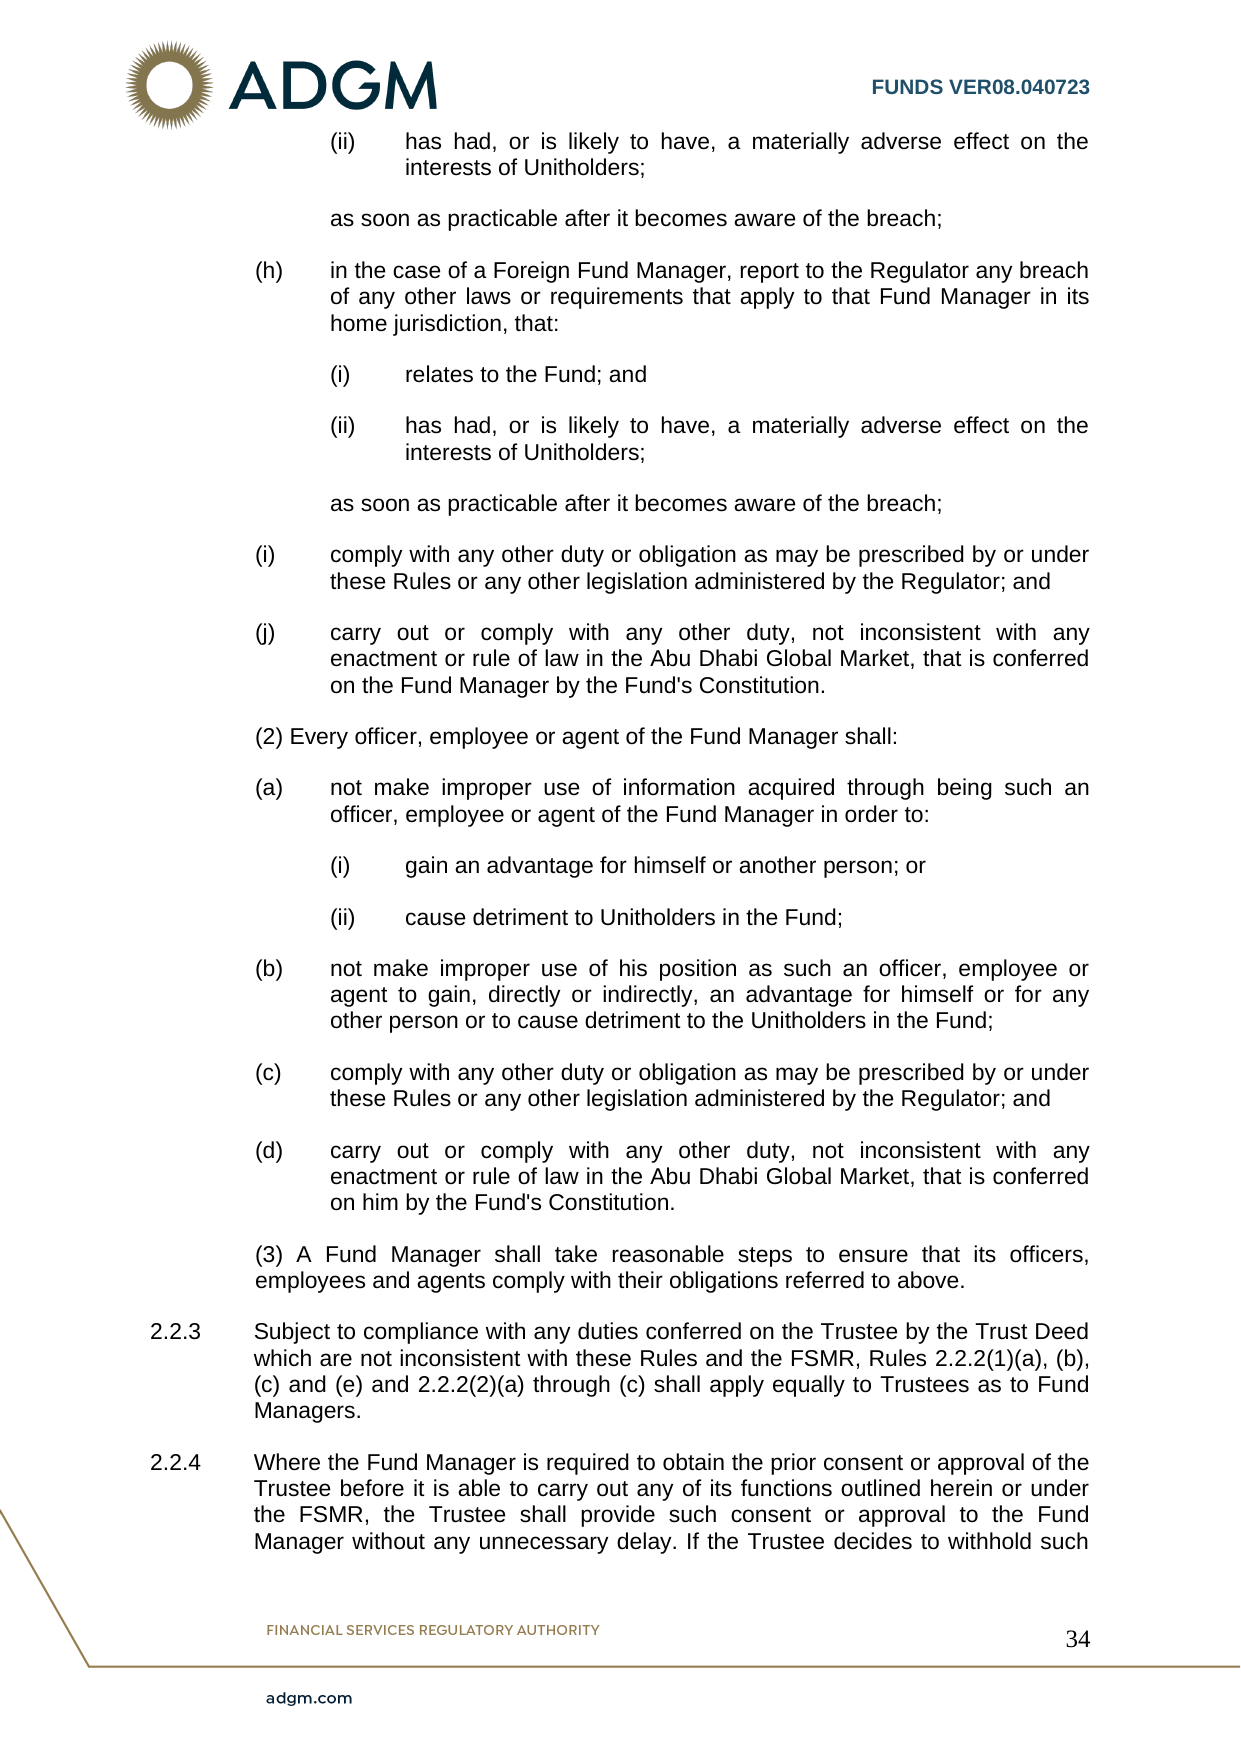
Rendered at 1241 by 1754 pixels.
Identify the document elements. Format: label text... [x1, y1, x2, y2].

picture [0, 1478, 1241, 1754]
subtitle comply with any other duty or obligation as may be prescribed by or under these Rules or any other legislation administered by the Regulator; and [255, 1059, 1090, 1112]
text (2) Every officer, employee or agent of the Fund Manager shall: [255, 723, 1090, 749]
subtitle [150, 1449, 1090, 1554]
subtitle in the case of a Foreign Fund Manager, report to the Regulator any breach of any other laws or requirements that apply to that Fund Manager in its home jurisdiction, that: [255, 257, 1090, 336]
subtitle carry out or comply with any other duty, not inconsistent with any enactment or rule of law in the Abu Dhabi Global Market, that is conferred on the Fund Manager by the Fund's Constitution. [255, 619, 1090, 698]
text as soon as practicable after it becomes aware of the breach; [330, 490, 1090, 516]
subtitle cause detriment to Unitholders in the Fund; [330, 903, 1090, 930]
subtitle relates to the Fund; and [330, 361, 1090, 387]
subtitle comply with any other duty or obligation as may be prescribed by or under these Rules or any other legislation administered by the Regulator; and [255, 541, 1090, 594]
picture [125, 40, 437, 130]
text as soon as practicable after it becomes aware of the breach; [330, 205, 1090, 232]
text (3) A Fund Manager shall take reasonable steps to ensure that its officers, employees and agents comply with their obligations referred to above. [255, 1241, 1090, 1293]
subtitle gain an advantage for himself or another person; or [330, 852, 1090, 878]
subtitle Subject to compliance with any duties conferred on the Trustee by the Trust Deed which are not inconsistent with these Rules and the FSMR, Rules ‎12.2.2(1)(a), (b), (c) and (e) and ‎12.2.2(2)(a) through (c) shall apply equally to Trustees as to Fund Managers. [150, 1318, 1090, 1424]
subtitle not make improper use of his position as such an officer, employee or agent to gain, directly or indirectly, an advantage for himself or for any other person or to cause detriment to the Unitholders in the Fund; [255, 955, 1090, 1034]
subtitle has had, or is likely to have, a materially adverse effect on the interests of Unitholders; [330, 128, 1090, 180]
subtitle not make improper use of information acquired through being such an officer, employee or agent of the Fund Manager in order to: [255, 774, 1090, 827]
subtitle has had, or is likely to have, a materially adverse effect on the interests of Unitholders; [330, 412, 1090, 465]
subtitle carry out or comply with any other duty, not inconsistent with any enactment or rule of law in the Abu Dhabi Global Market, that is conferred on him by the Fund's Constitution. [255, 1137, 1090, 1216]
